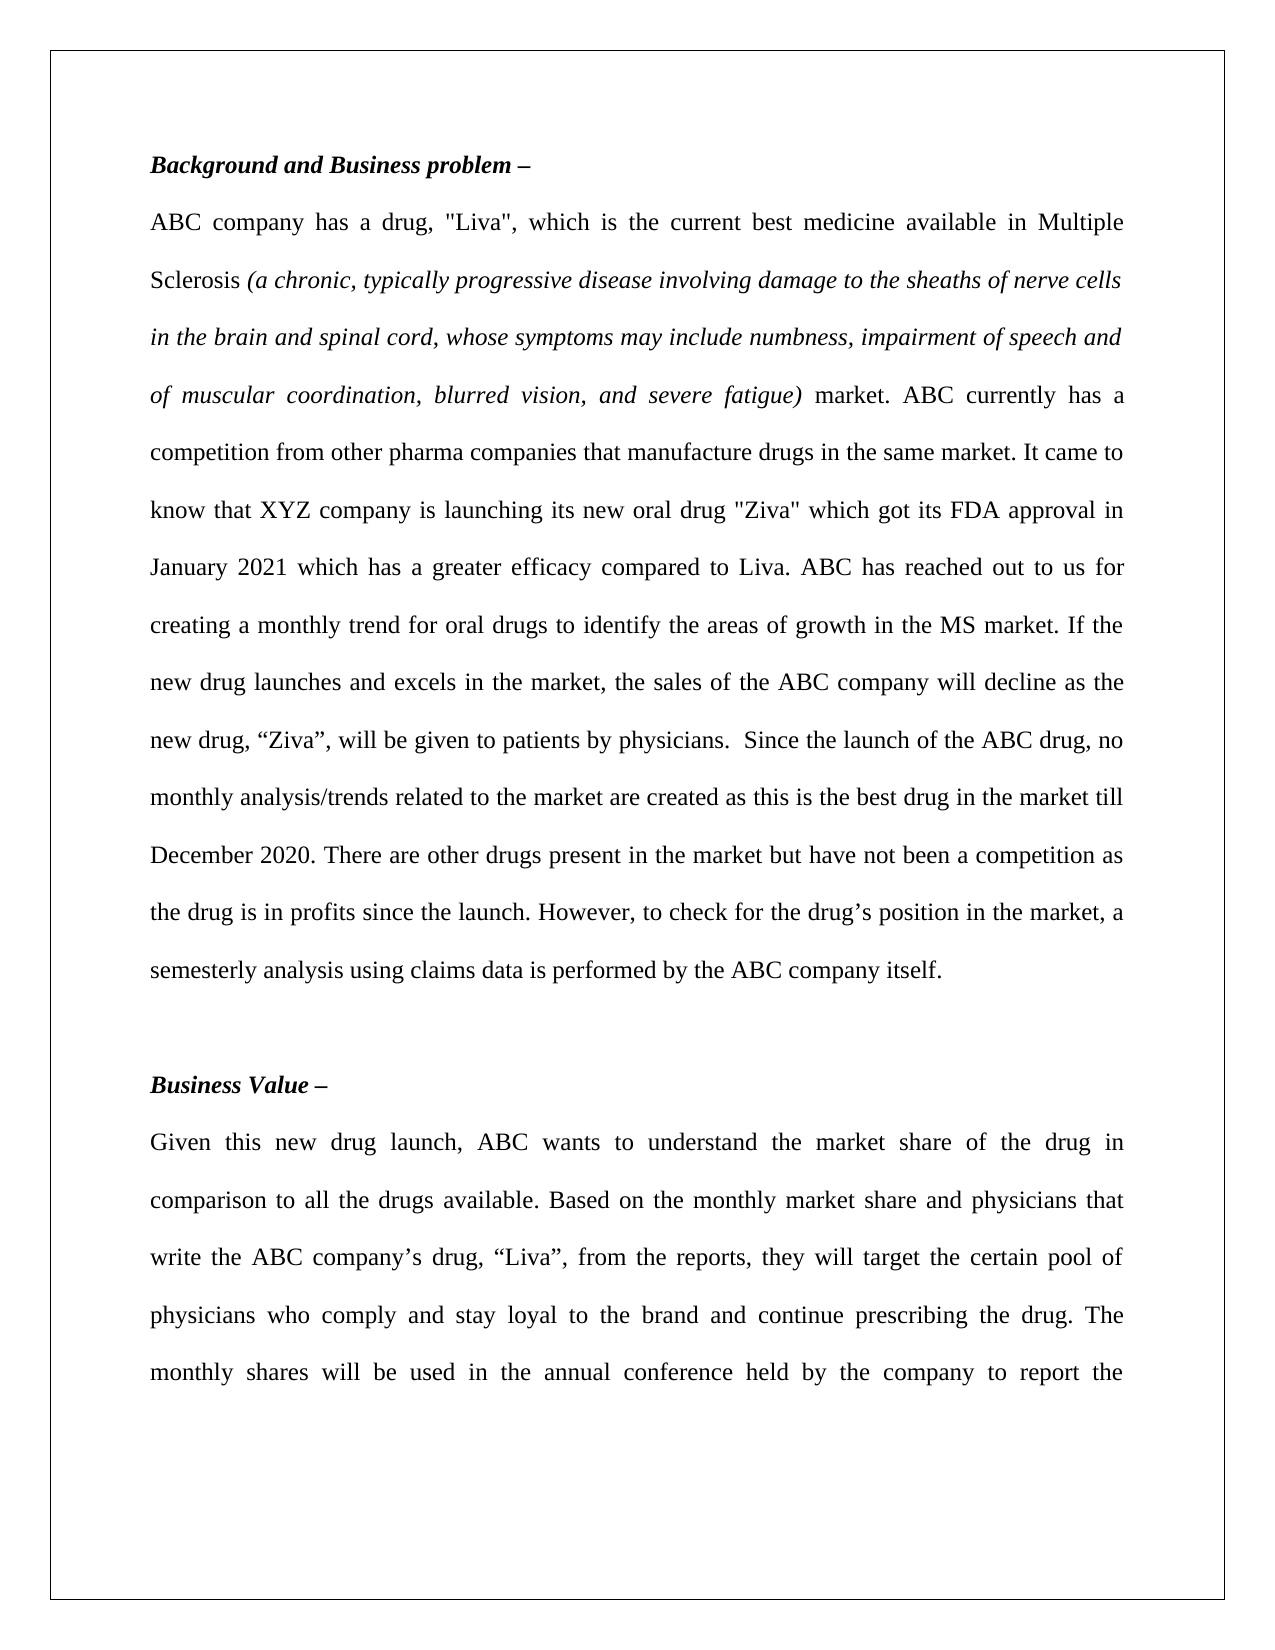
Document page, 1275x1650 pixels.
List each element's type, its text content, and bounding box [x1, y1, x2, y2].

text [150, 1127, 1125, 1386]
text Background and Business problem – [150, 150, 1125, 179]
text ABC company has a drug, "Liva", which is the current best medicine available in Multiple Sclerosis (a chronic, typically progressive disease involving damage to the sheaths of nerve cells in the brain and spinal cord, whose symptoms may include numbness, impairment of speech and of muscular coordination, blurred vision, and severe fatigue) market. ABC currently has a competition from other pharma companies that manufacture drugs in the same market. It came to know that XYZ company is launching its new oral drug "Ziva" which got its FDA approval in January 2021 which has a greater efficacy compared to Liva. ABC has reached out to us for creating a monthly trend for oral drugs to identify the areas of growth in the MS market. If the new drug launches and excels in the market, the sales of the ABC company will decline as the new drug, “Ziva”, will be given to patients by physicians. Since the launch of the ABC drug, no monthly analysis/trends related to the market are created as this is the best drug in the market till December 2020. There are other drugs present in the market but have not been a competition as the drug is in profits since the launch. However, to check for the drug’s position in the market, a semesterly analysis using claims data is performed by the ABC company itself. [150, 207, 1125, 984]
text Business Value – [150, 1070, 1125, 1099]
